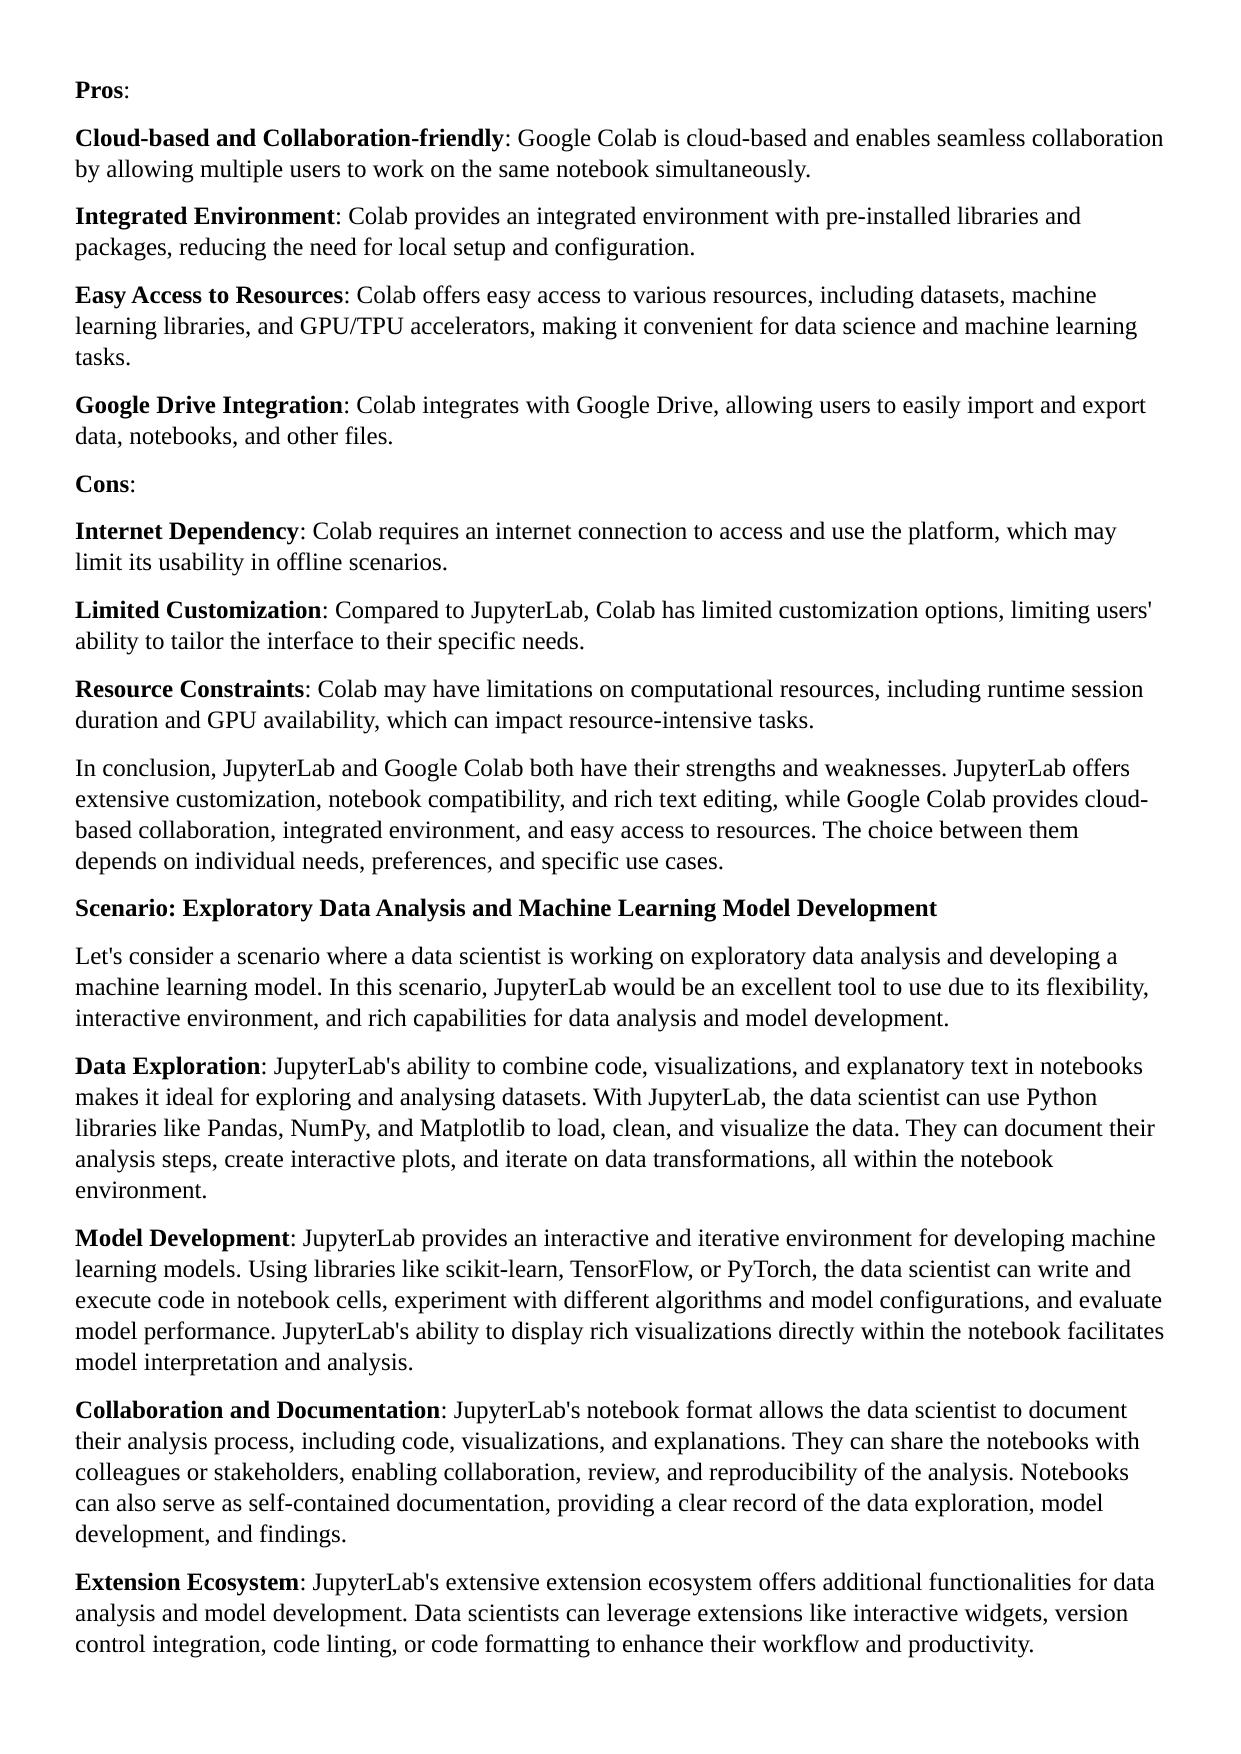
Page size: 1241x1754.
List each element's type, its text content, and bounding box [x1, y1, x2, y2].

text Limited Customization: Compared to JupyterLab, Colab has limited customization options, limiting users' ability to tailor the interface to their specific needs. [75, 595, 1165, 655]
text Internet Dependency: Colab requires an internet connection to access and use the platform, which may limit its usability in offline scenarios. [75, 516, 1165, 576]
text Easy Access to Resources: Colab offers easy access to various resources, including datasets, machine learning libraries, and GPU/TPU accelerators, making it convenient for data science and machine learning tasks. [75, 280, 1165, 371]
text Scenario: Exploratory Data Analysis and Machine Learning Model Development [75, 893, 1165, 922]
text Cloud-based and Collaboration-friendly: Google Colab is cloud-based and enables seamless collaboration by allowing multiple users to work on the same notebook simultaneously. [75, 123, 1165, 182]
text Resource Constraints: Colab may have limitations on computational resources, including runtime session duration and GPU availability, which can impact resource-intensive tasks. [75, 674, 1165, 734]
text Integrated Environment: Colab provides an integrated environment with pre-installed libraries and packages, reducing the need for local setup and configuration. [75, 201, 1165, 261]
text Extension Ecosystem: JupyterLab's extensive extension ecosystem offers additional functionalities for data analysis and model development. Data scientists can leverage extensions like interactive widgets, version control integration, code linting, or code formatting to enhance their workflow and productivity. [75, 1567, 1165, 1657]
text Google Drive Integration: Colab integrates with Google Drive, allowing users to easily import and export data, notebooks, and other files. [75, 390, 1165, 450]
text In conclusion, JupyterLab and Google Colab both have their strengths and weaknesses. JupyterLab offers extensive customization, notebook compatibility, and rich text editing, while Google Colab provides cloud-based collaboration, integrated environment, and easy access to resources. The choice between them depends on individual needs, preferences, and specific use cases. [75, 753, 1165, 874]
text Cons: [75, 469, 1165, 497]
text Model Development: JupyterLab provides an interactive and iterative environment for developing machine learning models. Using libraries like scikit-learn, TensorFlow, or PyTorch, the data scientist can write and execute code in notebook cells, experiment with different algorithms and model configurations, and evaluate model performance. JupyterLab's ability to display rich visualizations directly within the notebook facilitates model interpretation and analysis. [75, 1223, 1165, 1376]
text Collaboration and Documentation: JupyterLab's notebook format allows the data scientist to document their analysis process, including code, visualizations, and explanations. They can share the notebooks with colleagues or stakeholders, enabling collaboration, review, and reproducibility of the analysis. Notebooks can also serve as self-contained documentation, providing a clear record of the data exploration, model development, and findings. [75, 1395, 1165, 1548]
text Pros: [75, 75, 1165, 104]
text Data Exploration: JupyterLab's ability to combine code, visualizations, and explanatory text in notebooks makes it ideal for exploring and analysing datasets. With JupyterLab, the data scientist can use Python libraries like Pandas, NumPy, and Matplotlib to load, clean, and visualize the data. They can document their analysis steps, create interactive plots, and iterate on data transformations, all within the notebook environment. [75, 1051, 1165, 1204]
text Let's consider a scenario where a data scientist is working on exploratory data analysis and developing a machine learning model. In this scenario, JupyterLab would be an excellent tool to use due to its flexibility, interactive environment, and rich capabilities for data analysis and model development. [75, 941, 1165, 1032]
